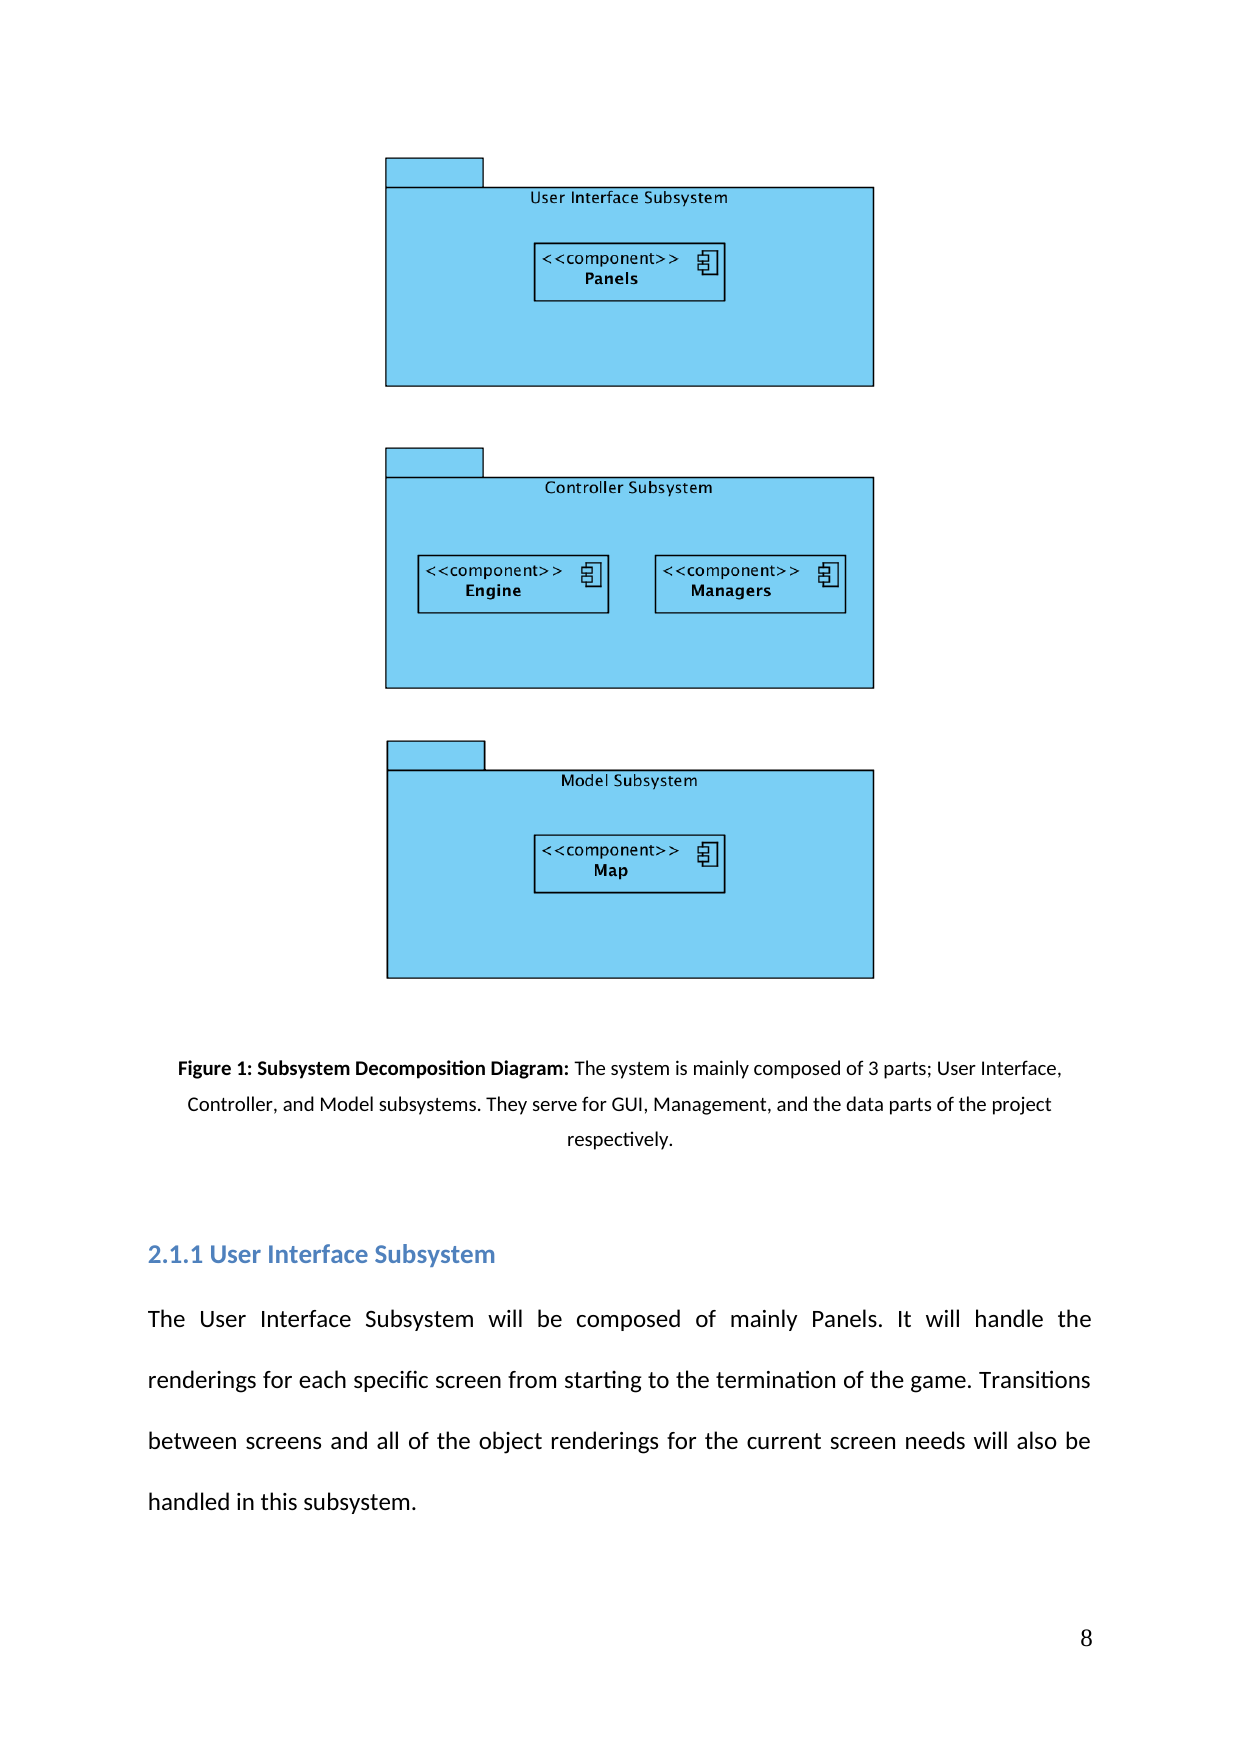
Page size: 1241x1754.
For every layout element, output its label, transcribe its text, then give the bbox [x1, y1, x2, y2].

subtitle 2.1.1 User Interface Subsystem [148, 1237, 1093, 1270]
text Figure 1: Subsystem Decomposition Diagram: The system is mainly composed of 3 parts; User Interface, Controller, and Model subsystems. They serve for GUI, Management, and the data parts of the project respectively. [148, 1045, 1093, 1152]
picture [369, 147, 886, 992]
text The User Interface Subsystem will be composed of mainly Panels. It will handle the renderings for each specific screen from starting to the termination of the game. Transitions between screens and all of the object renderings for the current screen needs will also be handled in this subsystem. [148, 1303, 1093, 1517]
